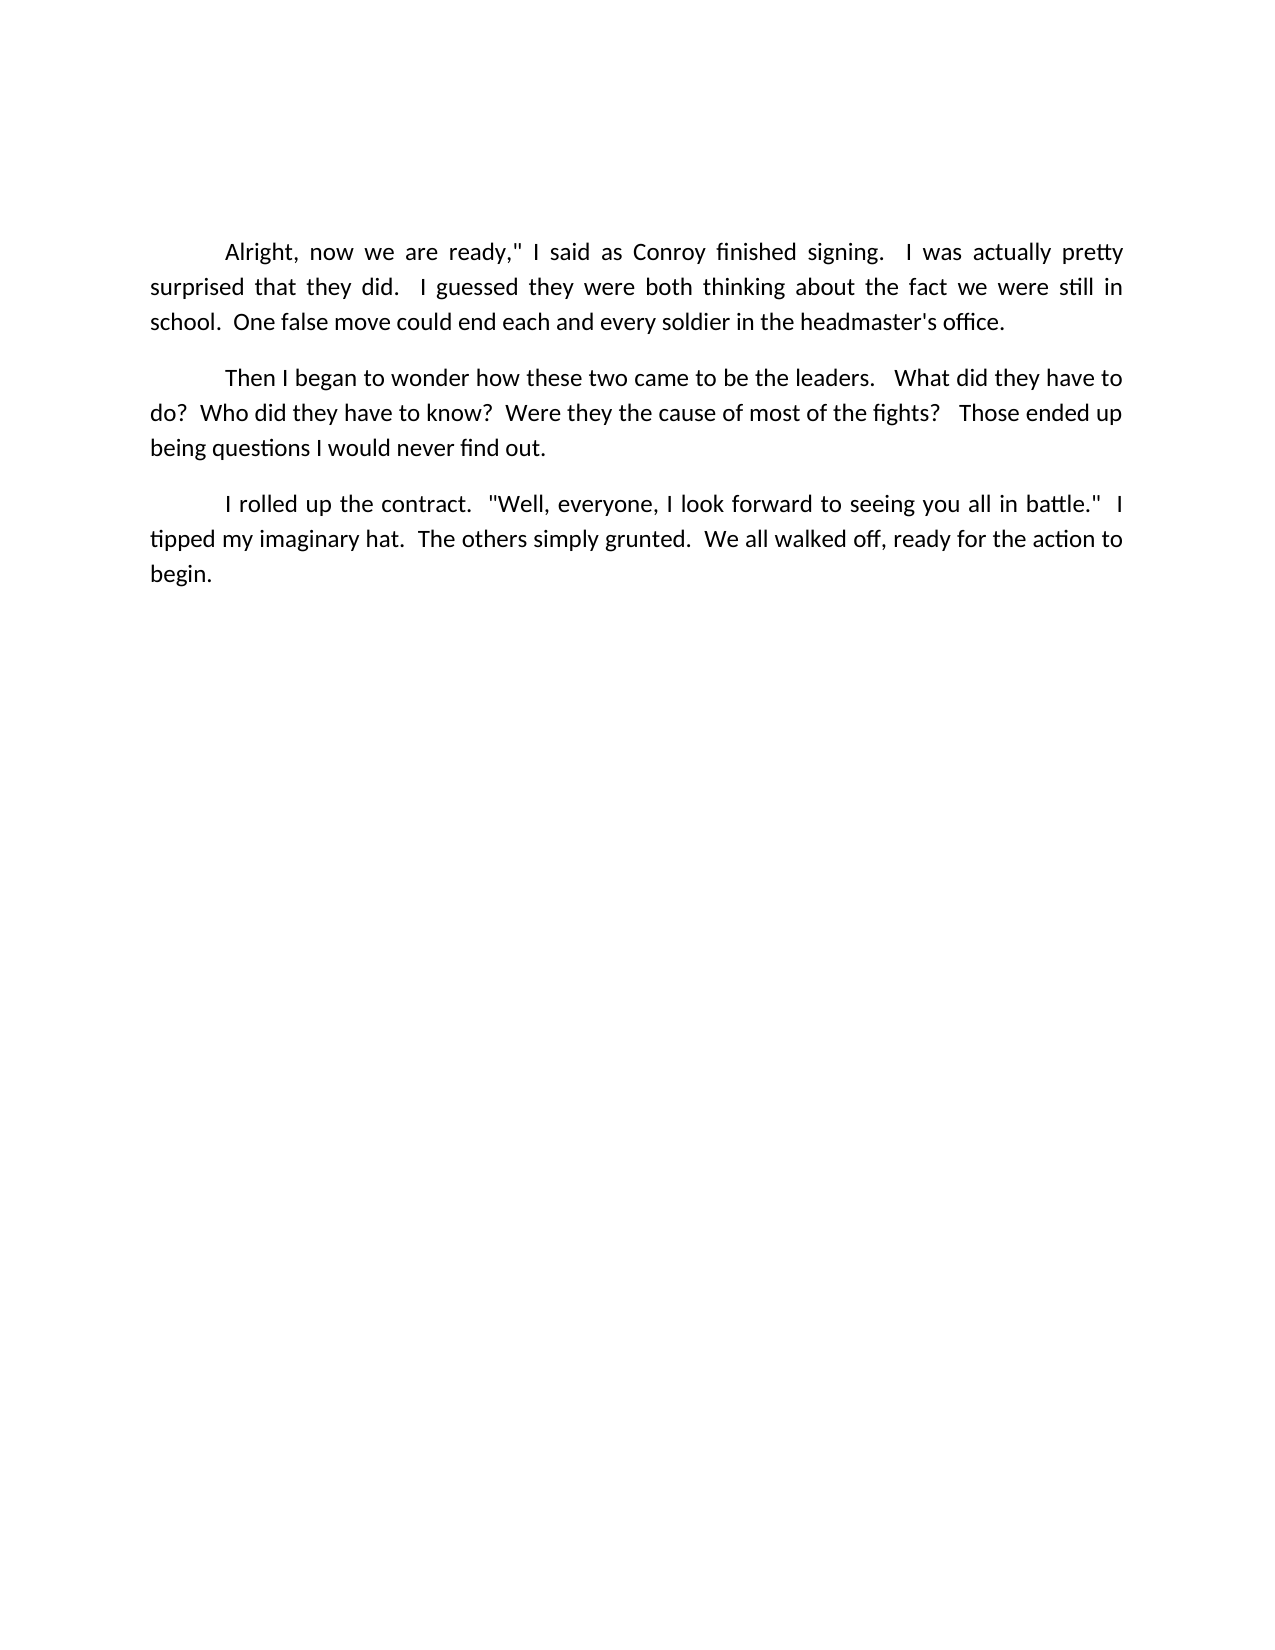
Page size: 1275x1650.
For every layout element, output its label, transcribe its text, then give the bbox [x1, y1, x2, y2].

text I rolled up the contract. "Well, everyone, I look forward to seeing you all in battle." I tipped my imaginary hat. The others simply grunted. We all walked off, ready for the action to begin. [150, 488, 1125, 588]
text Then I began to wonder how these two came to be the leaders. What did they have to do? Who did they have to know? Were they the cause of most of the fights? Those ended up being questions I would never find out. [150, 362, 1125, 462]
text Alright, now we are ready," I said as Conroy finished signing. I was actually pretty surprised that they did. I guessed they were both thinking about the fact we were still in school. One false move could end each and every soldier in the headmaster's office. [150, 236, 1125, 337]
